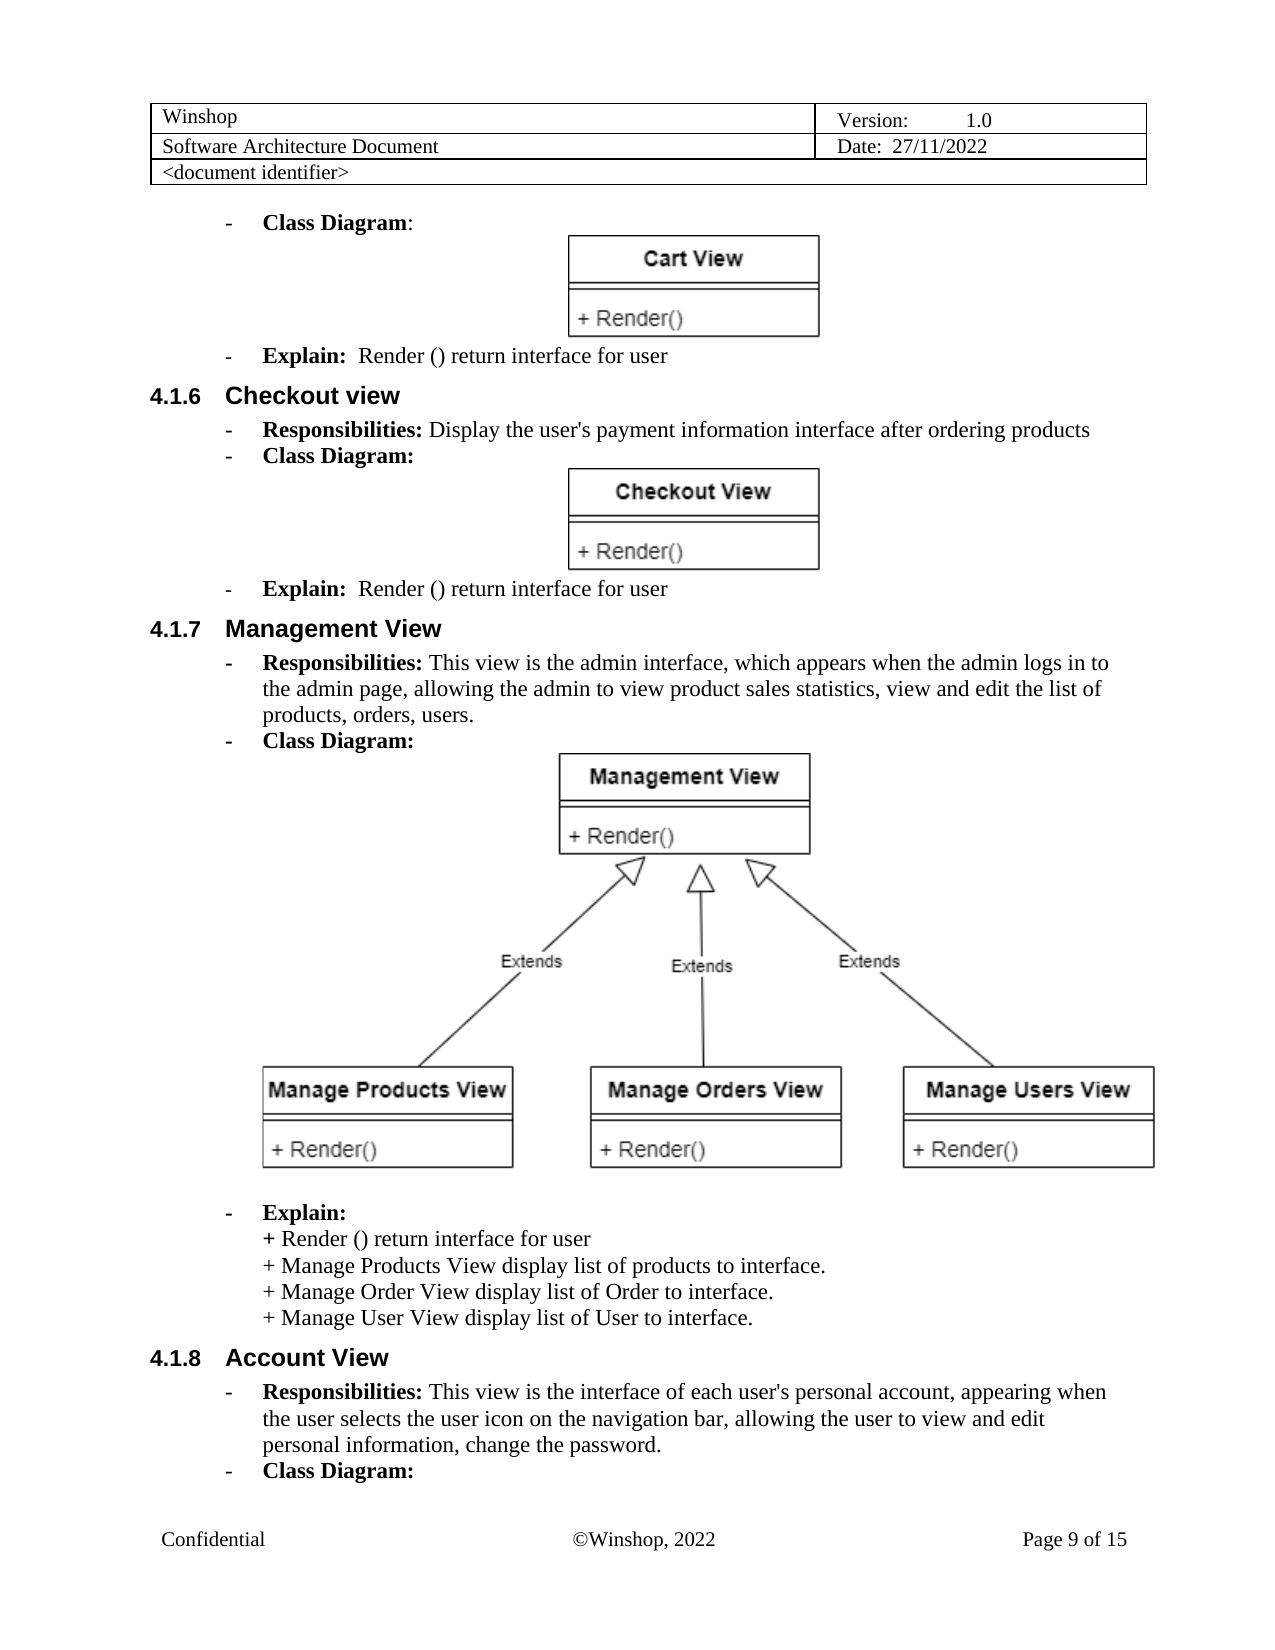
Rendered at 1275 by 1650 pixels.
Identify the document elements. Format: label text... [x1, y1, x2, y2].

list Class Diagram: [225, 209, 1125, 236]
list Responsibilities: This view is the admin interface, which appears when the admin logs in to the admin page, allowing the admin to view product sales statistics, view and edit the list of products, orders, users. [225, 648, 1125, 728]
picture [262, 753, 1155, 1173]
text + Manage User View display list of User to interface. [262, 1304, 1125, 1331]
text + Manage Order View display list of Order to interface. [262, 1278, 1125, 1304]
list Explain: Render () return interface for user [225, 342, 1125, 368]
subtitle Management View [150, 613, 1125, 642]
text + Manage Products View display list of products to interface. [262, 1252, 1125, 1278]
list Responsibilities: Display the user's payment information interface after ordering products [225, 416, 1125, 442]
list Explain: [225, 1199, 1125, 1225]
list Class Diagram: [225, 442, 1125, 468]
list Class Diagram: [225, 728, 1125, 754]
subtitle Account View [150, 1343, 1125, 1372]
picture [568, 468, 820, 575]
list Responsibilities: This view is the interface of each user's personal account, appearing when the user selects the user icon on the navigation bar, allowing the user to view and edit personal information, change the password. [225, 1378, 1125, 1457]
picture [568, 235, 820, 342]
text + Render () return interface for user [262, 1225, 1125, 1252]
list Explain: Render () return interface for user [225, 575, 1125, 601]
list Class Diagram: [225, 1457, 1125, 1484]
subtitle Checkout view [150, 381, 1125, 409]
